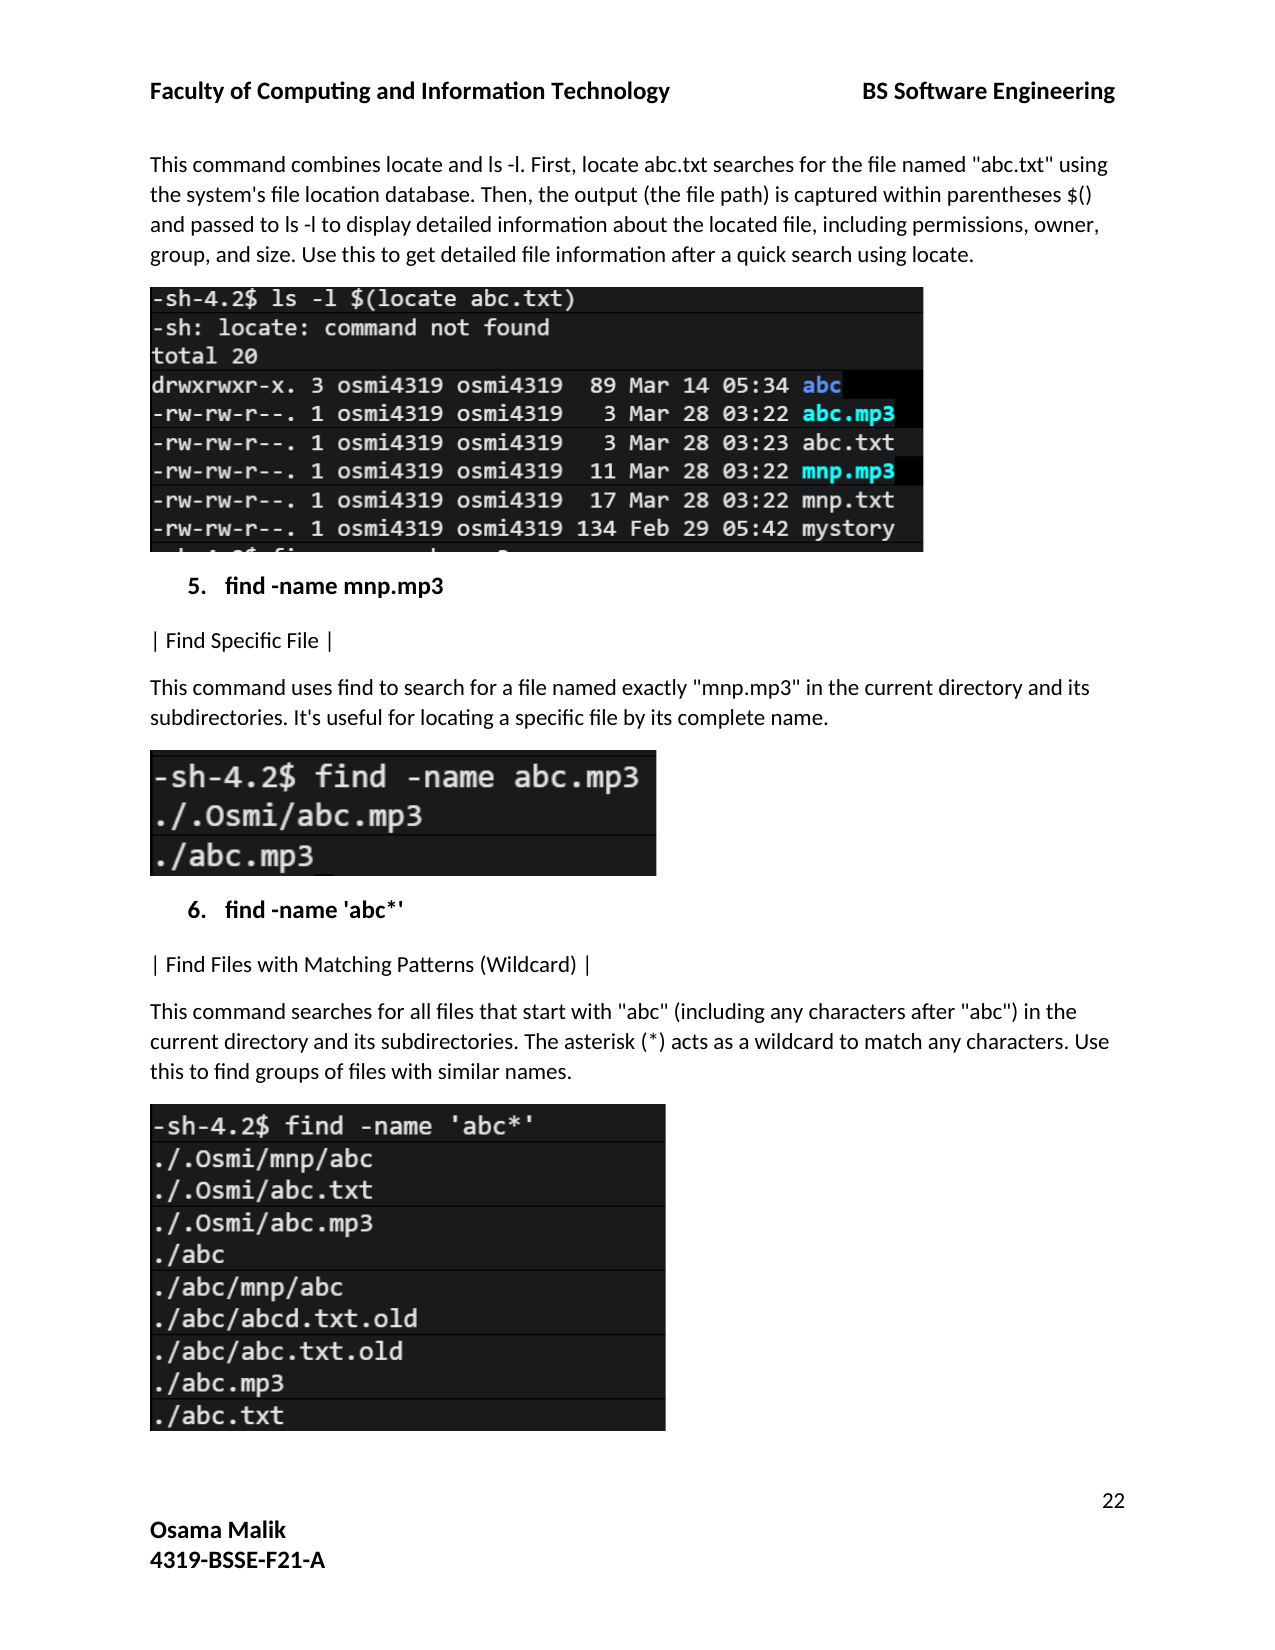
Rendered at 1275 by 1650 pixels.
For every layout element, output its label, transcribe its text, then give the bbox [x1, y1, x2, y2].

list find -name mnp.mp3 [187, 570, 1125, 601]
text This command searches for all files that start with "abc" (including any characters after "abc") in the current directory and its subdirectories. The asterisk (*) acts as a wildcard to match any characters. Use this to find groups of files with similar names. [150, 997, 1125, 1085]
picture [150, 287, 924, 552]
text This command uses find to search for a file named exactly "mnp.mp3" in the current directory and its subdirectories. It's useful for locating a specific file by its complete name. [150, 673, 1125, 731]
list find -name 'abc*' [187, 894, 1125, 924]
text | Find Files with Matching Patterns (Wildcard) | [150, 950, 1125, 978]
picture [150, 1104, 666, 1431]
text This command combines locate and ls -l. First, locate abc.txt searches for the file named "abc.txt" using the system's file location database. Then, the output (the file path) is captured within parentheses $() and passed to ls -l to display detailed information about the located file, including permissions, owner, group, and size. Use this to get detailed file information after a quick search using locate. [150, 150, 1125, 269]
picture [150, 750, 657, 876]
text | Find Specific File | [150, 626, 1125, 654]
